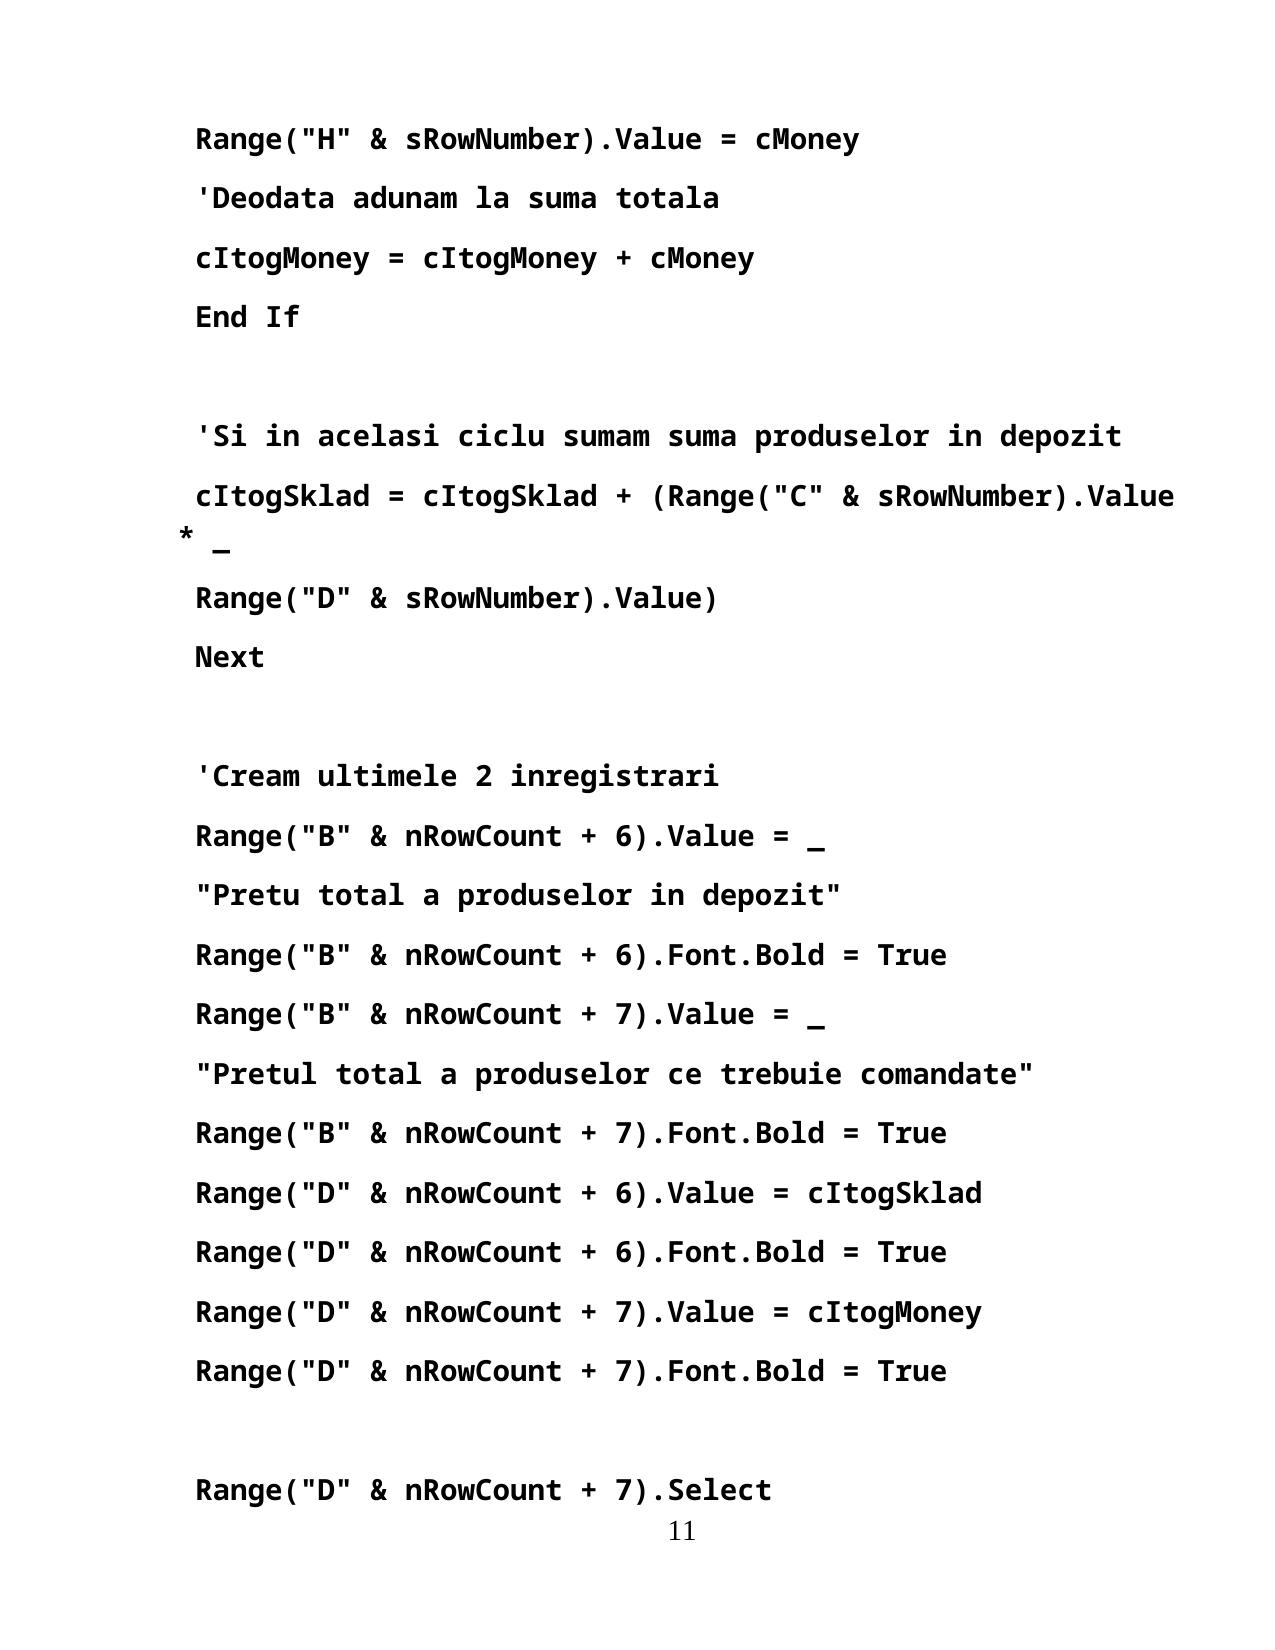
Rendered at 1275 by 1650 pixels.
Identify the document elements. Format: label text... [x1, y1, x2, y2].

text Range("D" & nRowCount + 6).Value = cItogSklad [177, 1172, 1186, 1212]
text "Pretul total a produselor ce trebuie comandate" [177, 1053, 1186, 1093]
text Range("B" & nRowCount + 7).Font.Bold = True [177, 1113, 1186, 1152]
text Range("B" & nRowCount + 6).Value = _ [177, 815, 1186, 855]
text Range("D" & nRowCount + 7).Value = cItogMoney [177, 1291, 1186, 1331]
text cItogMoney = cItogMoney + cMoney [177, 237, 1186, 277]
text Range("D" & nRowCount + 7).Font.Bold = True [177, 1351, 1186, 1390]
text cItogSklad = cItogSklad + (Range("C" & sRowNumber).Value * _ [177, 475, 1186, 557]
text Range("H" & sRowNumber).Value = cMoney [177, 118, 1186, 158]
text Next [177, 637, 1186, 676]
text 'Deodata adunam la suma totala [177, 178, 1186, 217]
text "Pretu total a produselor in depozit" [177, 875, 1186, 914]
text Range("D" & nRowCount + 6).Font.Bold = True [177, 1232, 1186, 1271]
text Range("B" & nRowCount + 6).Font.Bold = True [177, 934, 1186, 974]
text 'Cream ultimele 2 inregistrari [177, 756, 1186, 795]
text End If [177, 297, 1186, 336]
text Range("B" & nRowCount + 7).Value = _ [177, 994, 1186, 1033]
text Range("D" & sRowNumber).Value) [177, 577, 1186, 617]
text Range("D" & nRowCount + 7).Select [177, 1469, 1186, 1509]
text 'Si in acelasi ciclu sumam suma produselor in depozit [177, 416, 1186, 455]
